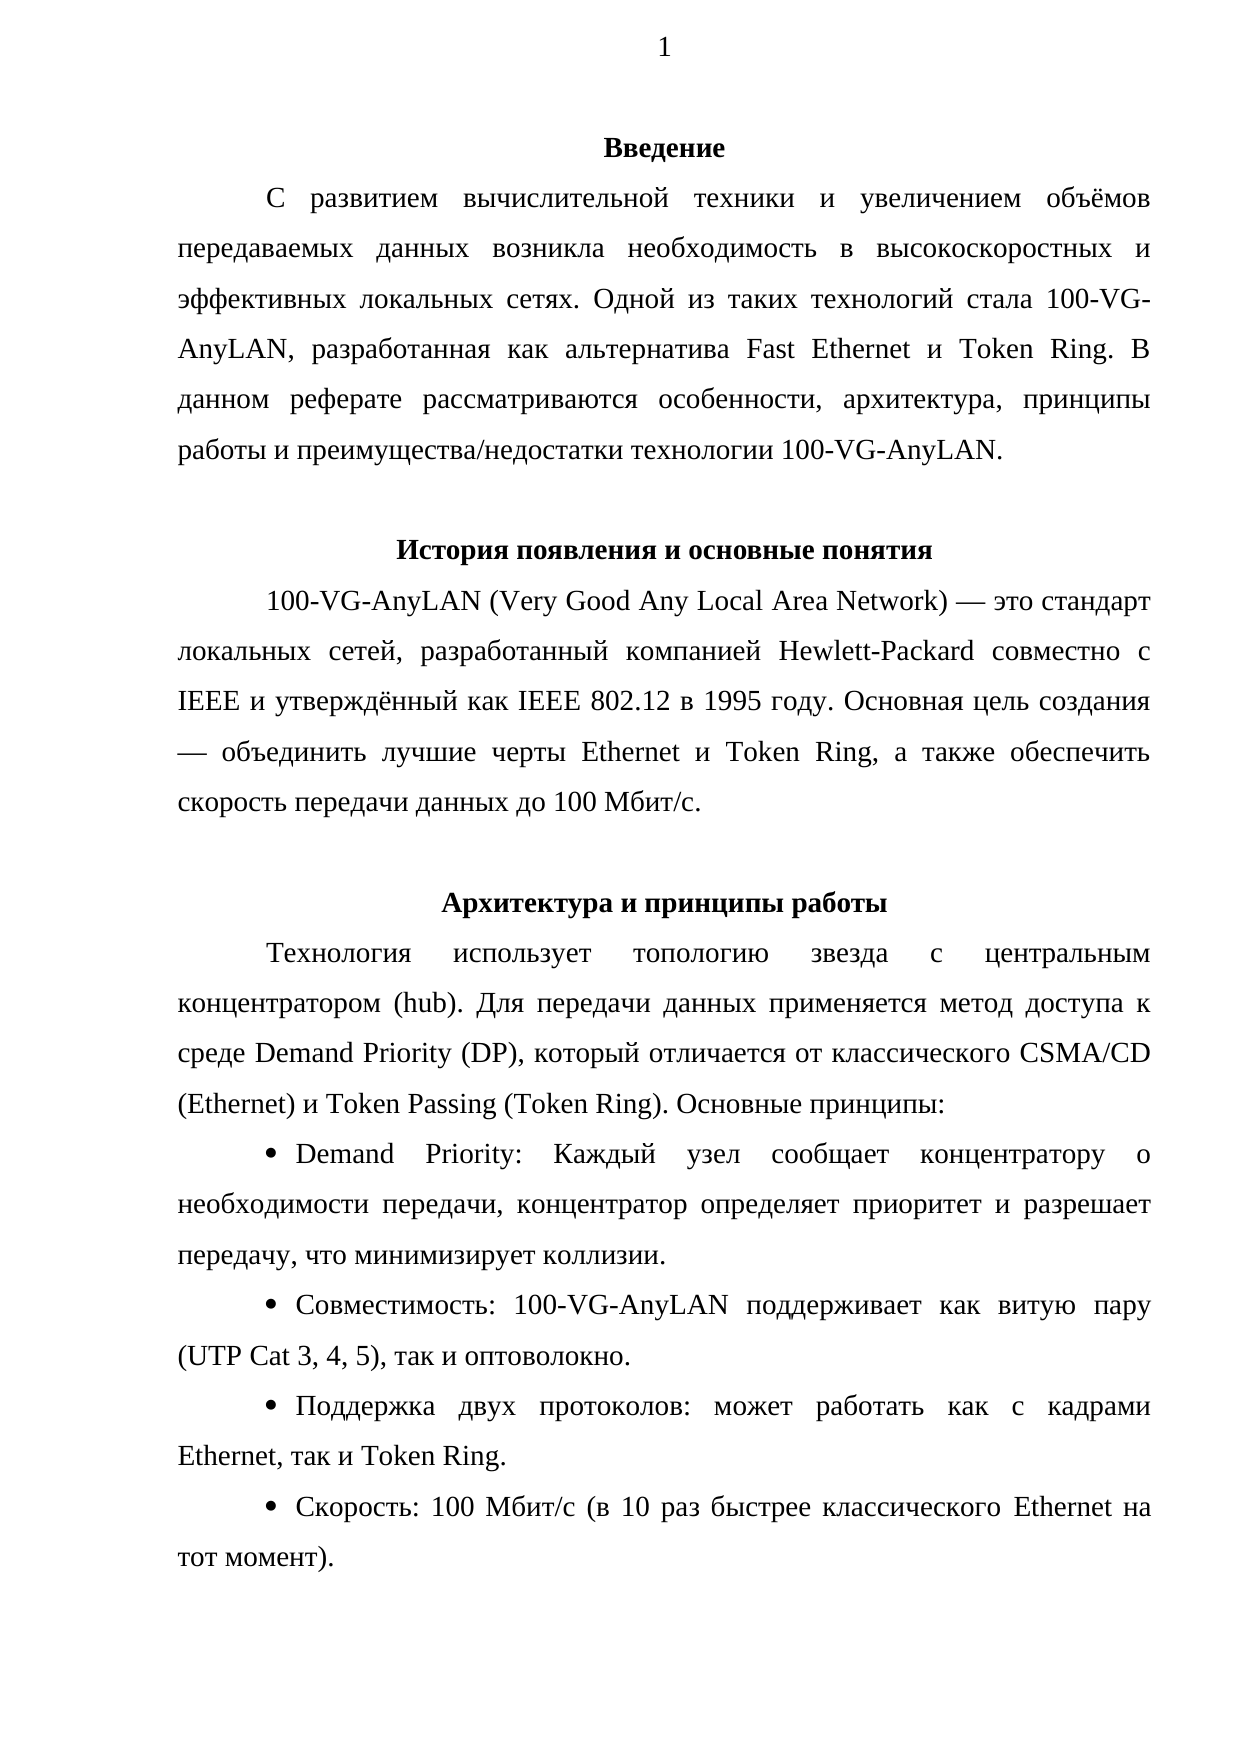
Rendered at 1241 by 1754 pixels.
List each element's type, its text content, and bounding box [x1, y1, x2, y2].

list Поддержка двух протоколов: может работать как с кадрами Ethernet, так и Token Ring. [177, 1388, 1152, 1472]
text Технология использует топологию звезда с центральным концентратором (hub). Для передачи данных применяется метод доступа к среде Demand Priority (DP), который отличается от классического CSMA/CD (Ethernet) и Token Passing (Token Ring). Основные принципы: [177, 935, 1152, 1119]
list Demand Priority: Каждый узел сообщает концентратору о необходимости передачи, концентратор определяет приоритет и разрешает передачу, что минимизирует коллизии. [177, 1136, 1152, 1271]
title Архитектура и принципы работы [177, 885, 1152, 918]
text С развитием вычислительной техники и увеличением объёмов передаваемых данных возникла необходимость в высокоскоростных и эффективных локальных сетях. Одной из таких технологий стала 100-VG-AnyLAN, разработанная как альтернатива Fast Ethernet и Token Ring. В данном реферате рассматриваются особенности, архитектура, принципы работы и преимущества/недостатки технологии 100-VG-AnyLAN. [177, 180, 1152, 465]
title Введение [177, 130, 1152, 163]
list Скорость: 100 Мбит/с (в 10 раз быстрее классического Ethernet на тот момент). [177, 1489, 1152, 1573]
title История появления и основные понятия [177, 532, 1152, 566]
text 100-VG-AnyLAN (Very Good Any Local Area Network) — это стандарт локальных сетей, разработанный компанией Hewlett-Packard совместно с IEEE и утверждённый как IEEE 802.12 в 1995 году. Основная цель создания — объединить лучшие черты Ethernet и Token Ring, а также обеспечить скорость передачи данных до 100 Мбит/с. [177, 583, 1152, 818]
list Совместимость: 100-VG-AnyLAN поддерживает как витую пару (UTP Cat 3, 4, 5), так и оптоволокно. [177, 1287, 1152, 1371]
